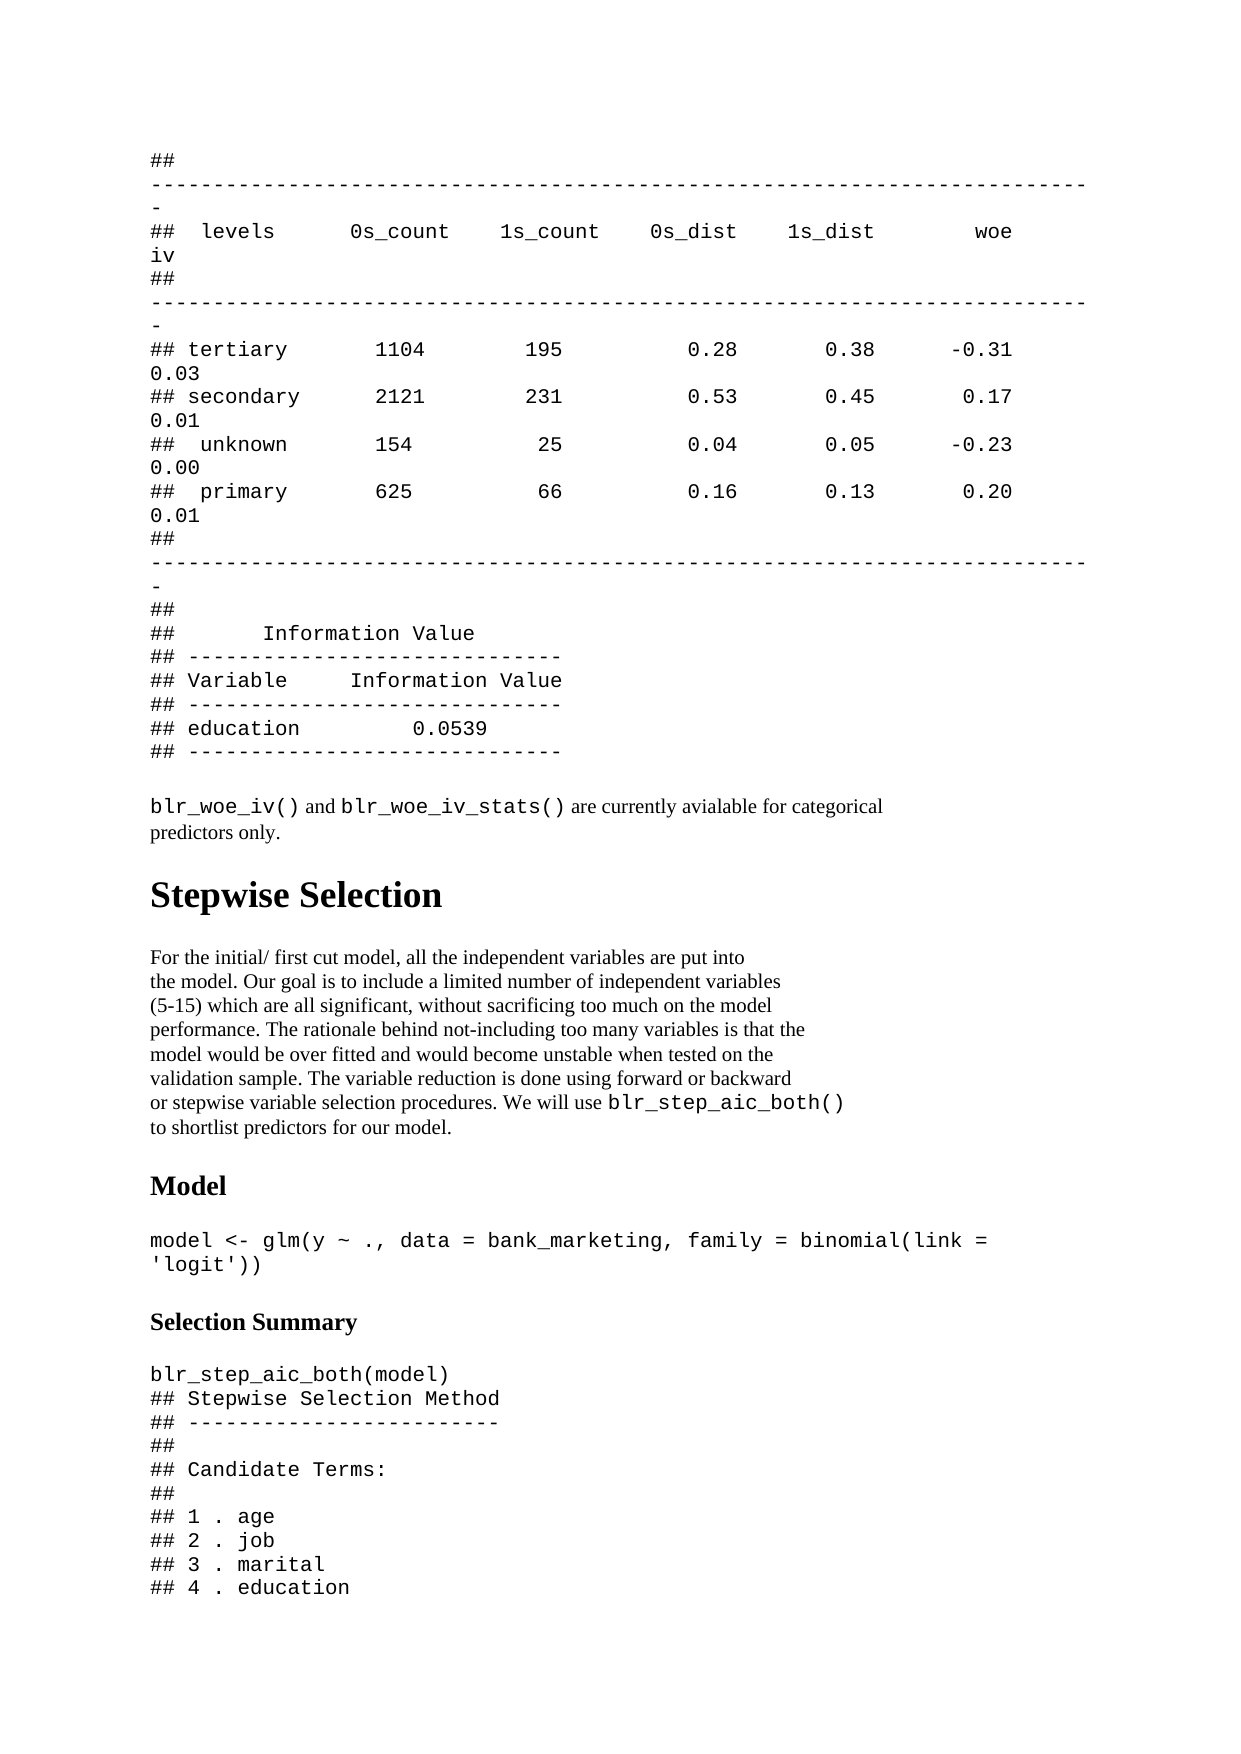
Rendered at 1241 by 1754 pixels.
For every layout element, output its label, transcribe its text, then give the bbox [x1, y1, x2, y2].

text Model [150, 1168, 1090, 1201]
text blr_woe_iv() and blr_woe_iv_stats() are currently avialable for categorical predictors only. [150, 794, 1090, 844]
text ## ------------------------- [150, 1412, 1090, 1435]
text Selection Summary [150, 1307, 1090, 1335]
text ## 4 . education [150, 1577, 1090, 1601]
text ## tertiary 1104 195 0.28 0.38 -0.31 0.03 [150, 339, 1090, 386]
text ## 1 . age [150, 1506, 1090, 1530]
text ## secondary 2121 231 0.53 0.45 0.17 0.01 [150, 386, 1090, 434]
text ## ---------------------------------------------------------------------------- [150, 150, 1090, 221]
text ## Stepwise Selection Method [150, 1388, 1090, 1412]
text blr_step_aic_both(model) [150, 1364, 1090, 1388]
text Stepwise Selection [150, 873, 1090, 916]
text ## Variable Information Value [150, 670, 1090, 694]
text ## [150, 599, 1090, 623]
text ## [150, 1435, 1090, 1459]
text ## 3 . marital [150, 1554, 1090, 1577]
text ## 2 . job [150, 1530, 1090, 1554]
text ## Candidate Terms: [150, 1459, 1090, 1483]
text ## ---------------------------------------------------------------------------- [150, 528, 1090, 599]
text model <- glm(y ~ ., data = bank_marketing, family = binomial(link = 'logit')) [150, 1230, 1090, 1277]
text ## ------------------------------ [150, 694, 1090, 717]
text ## levels 0s_count 1s_count 0s_dist 1s_dist woe iv [150, 221, 1090, 268]
text ## ---------------------------------------------------------------------------- [150, 268, 1090, 339]
text ## primary 625 66 0.16 0.13 0.20 0.01 [150, 481, 1090, 528]
text ## education 0.0539 [150, 717, 1090, 741]
text ## [150, 1483, 1090, 1506]
text For the initial/ first cut model, all the independent variables are put into the model. Our goal is to include a limited number of independent variables (5-15) which are all significant, without sacrificing too much on the model performance. The rationale behind not-including too many variables is that the model would be over fitted and would become unstable when tested on the validation sample. The variable reduction is done using forward or backward or stepwise variable selection procedures. We will use blr_step_aic_both() to shortlist predictors for our model. [150, 945, 1090, 1139]
text ## unknown 154 25 0.04 0.05 -0.23 0.00 [150, 434, 1090, 481]
text ## ------------------------------ [150, 741, 1090, 765]
text ## ------------------------------ [150, 647, 1090, 670]
text ## Information Value [150, 623, 1090, 647]
